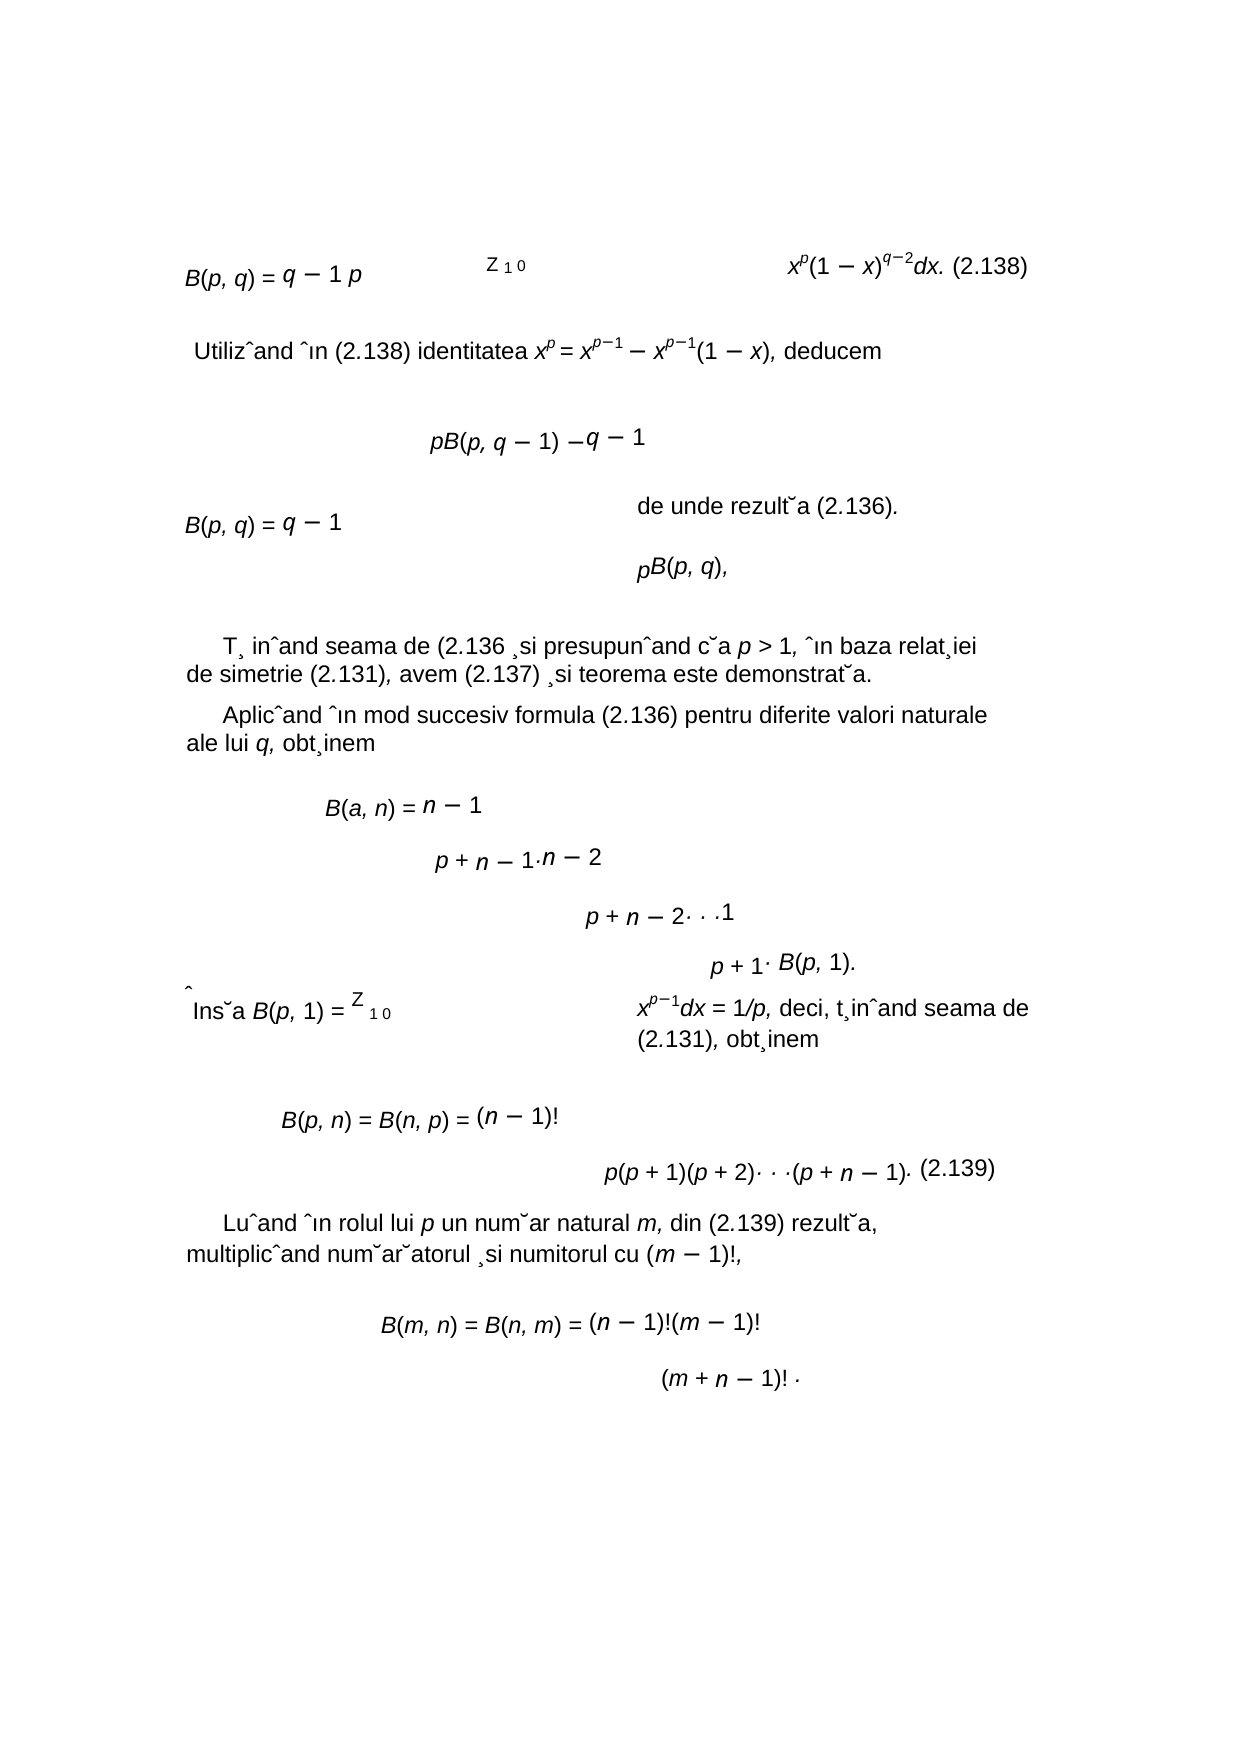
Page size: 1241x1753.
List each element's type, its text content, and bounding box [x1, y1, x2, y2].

text B(a, n) = n − 1 [325, 775, 1089, 822]
text Aplicˆand ˆın mod succesiv formula (2.136) pentru diferite valori naturale ale lui q, obt¸inem [186, 701, 995, 756]
text Utilizˆand ˆın (2.138) identitatea xp = xp−1 − xp−1(1 − x), deducem pB(p, q − 1) −q − 1 [186, 330, 889, 457]
text p + n − 1·n − 2 [435, 822, 1089, 877]
text B(m, n) = B(n, m) = (n − 1)!(m − 1)! [381, 1292, 1089, 1339]
text pB(p, q), [637, 537, 1089, 583]
text xp−1dx = 1/p, deci, t¸inˆand seama de (2.131), obt¸inem [637, 988, 1089, 1052]
text de unde rezult˘a (2.136). [637, 492, 1089, 520]
text B(p, q) = q − 1 p [184, 246, 486, 292]
text B(p, q) = q − 1 [184, 492, 637, 539]
text B(p, n) = B(n, p) = (n − 1)! [281, 1087, 1089, 1133]
text (m + n − 1)! . [184, 1339, 801, 1394]
text p(p + 1)(p + 2)· · ·(p + n − 1). (2.139) [184, 1133, 995, 1189]
text p + n − 2· · ·1 [184, 877, 734, 932]
text Z 1 0 [486, 246, 788, 277]
text xp(1 − x)q−2dx. (2.138) [788, 246, 1089, 283]
text Luˆand ˆın rolul lui p un num˘ar natural m, din (2.139) rezult˘a, multiplicˆand num˘ar˘atorul ¸si numitorul cu (m − 1)!, [186, 1209, 995, 1269]
text p + 1· B(p, 1). [184, 932, 857, 979]
text T¸ inˆand seama de (2.136 ¸si presupunˆand c˘a p > 1, ˆın baza relat¸iei de simetrie (2.131), avem (2.137) ¸si teorema este demonstrat˘a. [186, 632, 995, 687]
text ˆIns˘a B(p, 1) = Z 1 0 [184, 988, 637, 1027]
